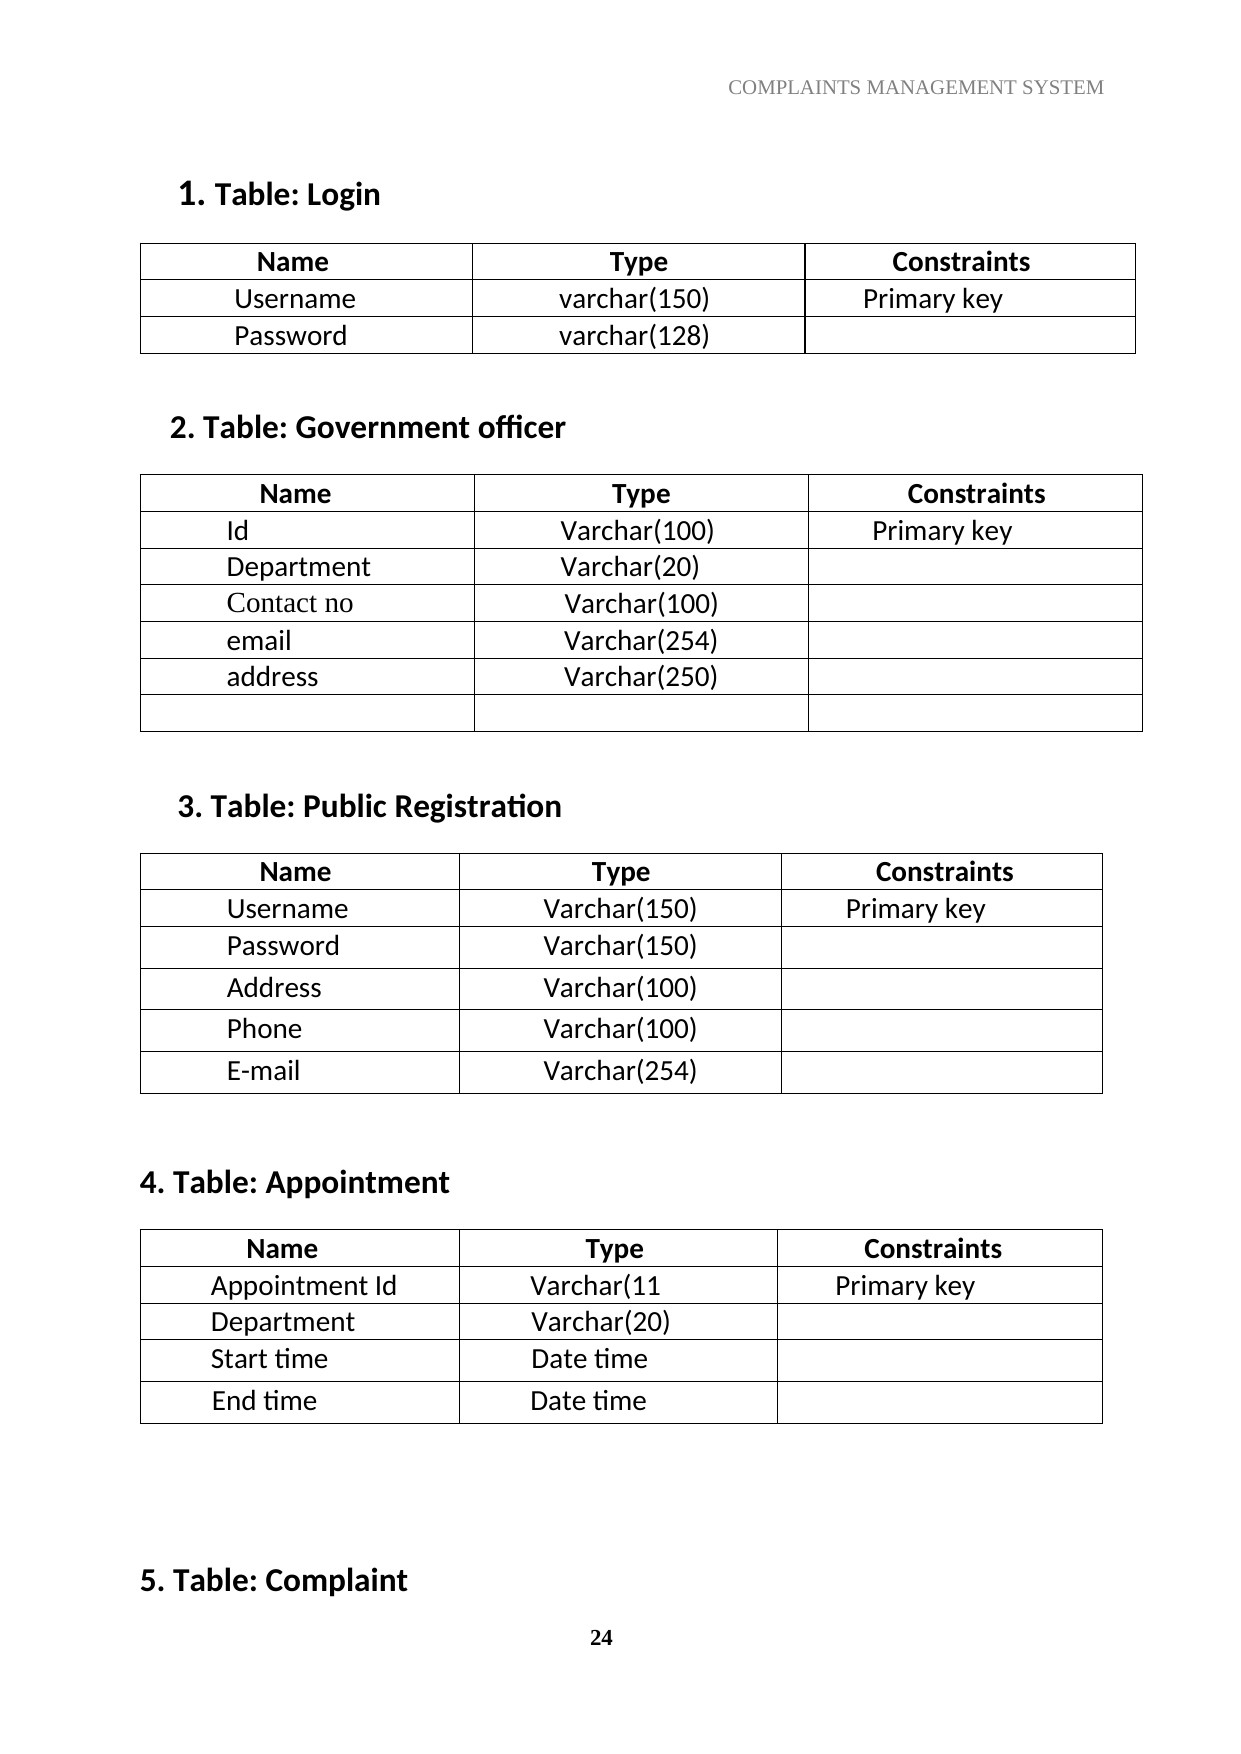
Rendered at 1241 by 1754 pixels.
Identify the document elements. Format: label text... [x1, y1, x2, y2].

table_header Constraints [782, 854, 1102, 889]
table_cell Varchar(20) [460, 1304, 777, 1339]
table_cell [809, 549, 1142, 584]
table_cell Department [141, 1304, 459, 1339]
table_header Name [141, 854, 459, 889]
table_cell Id [141, 512, 474, 547]
table_cell Primary key [809, 512, 1142, 547]
table_cell [475, 695, 808, 731]
table_cell [778, 1382, 1102, 1423]
table_cell [141, 695, 474, 731]
table_header Name [141, 1230, 459, 1266]
table_cell Primary key [782, 890, 1102, 926]
table_cell [782, 1052, 1102, 1093]
table_cell Varchar(254) [460, 1052, 781, 1093]
table_cell Phone [141, 1010, 459, 1051]
table_cell [809, 585, 1142, 621]
table_cell [782, 969, 1102, 1009]
table_cell Username [141, 280, 472, 316]
text 4. Table: Appointment [139, 1162, 1103, 1202]
table_cell Appointment Id [141, 1267, 459, 1302]
table_cell E-mail [141, 1052, 459, 1093]
table_cell [782, 1010, 1102, 1051]
table_header Type [460, 854, 781, 889]
table_header Name [141, 244, 472, 279]
table_cell Varchar(11 [460, 1267, 777, 1302]
table_header Constraints [806, 244, 1135, 279]
table_cell Varchar(100) [475, 585, 808, 621]
table_cell [809, 659, 1142, 694]
table_cell [809, 622, 1142, 657]
table_cell Password [141, 317, 472, 352]
table_cell Varchar(100) [460, 969, 781, 1009]
table_header Constraints [778, 1230, 1102, 1266]
table_cell [782, 927, 1102, 968]
table_cell address [141, 659, 474, 694]
table_cell Varchar(250) [475, 659, 808, 694]
table_cell Primary key [778, 1267, 1102, 1302]
table_cell Start time [141, 1340, 459, 1381]
table_cell email [141, 622, 474, 657]
text 3. Table: Public Registration [139, 785, 1103, 826]
table_cell [806, 317, 1135, 352]
table_cell Date time [460, 1382, 777, 1423]
table_cell varchar(128) [473, 317, 804, 352]
table_cell Primary key [806, 280, 1135, 316]
table_cell Varchar(150) [460, 927, 781, 968]
table_cell Varchar(100) [475, 512, 808, 547]
table_cell [778, 1304, 1102, 1339]
table_header Type [460, 1230, 777, 1266]
list Table: Login [177, 169, 1103, 215]
table_cell Address [141, 969, 459, 1009]
text 2. Table: Government officer [139, 407, 1103, 447]
table_cell Department [141, 549, 474, 584]
table_cell Username [141, 890, 459, 926]
table_cell Contact no [141, 585, 474, 621]
table_header Name [141, 475, 474, 511]
table_cell Varchar(100) [460, 1010, 781, 1051]
table_cell Password [141, 927, 459, 968]
table_cell Date time [460, 1340, 777, 1381]
table_header Type [475, 475, 808, 511]
table_cell Varchar(150) [460, 890, 781, 926]
table_cell Varchar(20) [475, 549, 808, 584]
table_header Type [473, 244, 804, 279]
table_cell varchar(150) [473, 280, 804, 316]
table_header Constraints [809, 475, 1142, 511]
text 5. Table: Complaint [139, 1559, 1103, 1600]
table_cell [778, 1340, 1102, 1381]
table_cell [809, 695, 1142, 731]
table_cell End time [141, 1382, 459, 1423]
table_cell Varchar(254) [475, 622, 808, 657]
